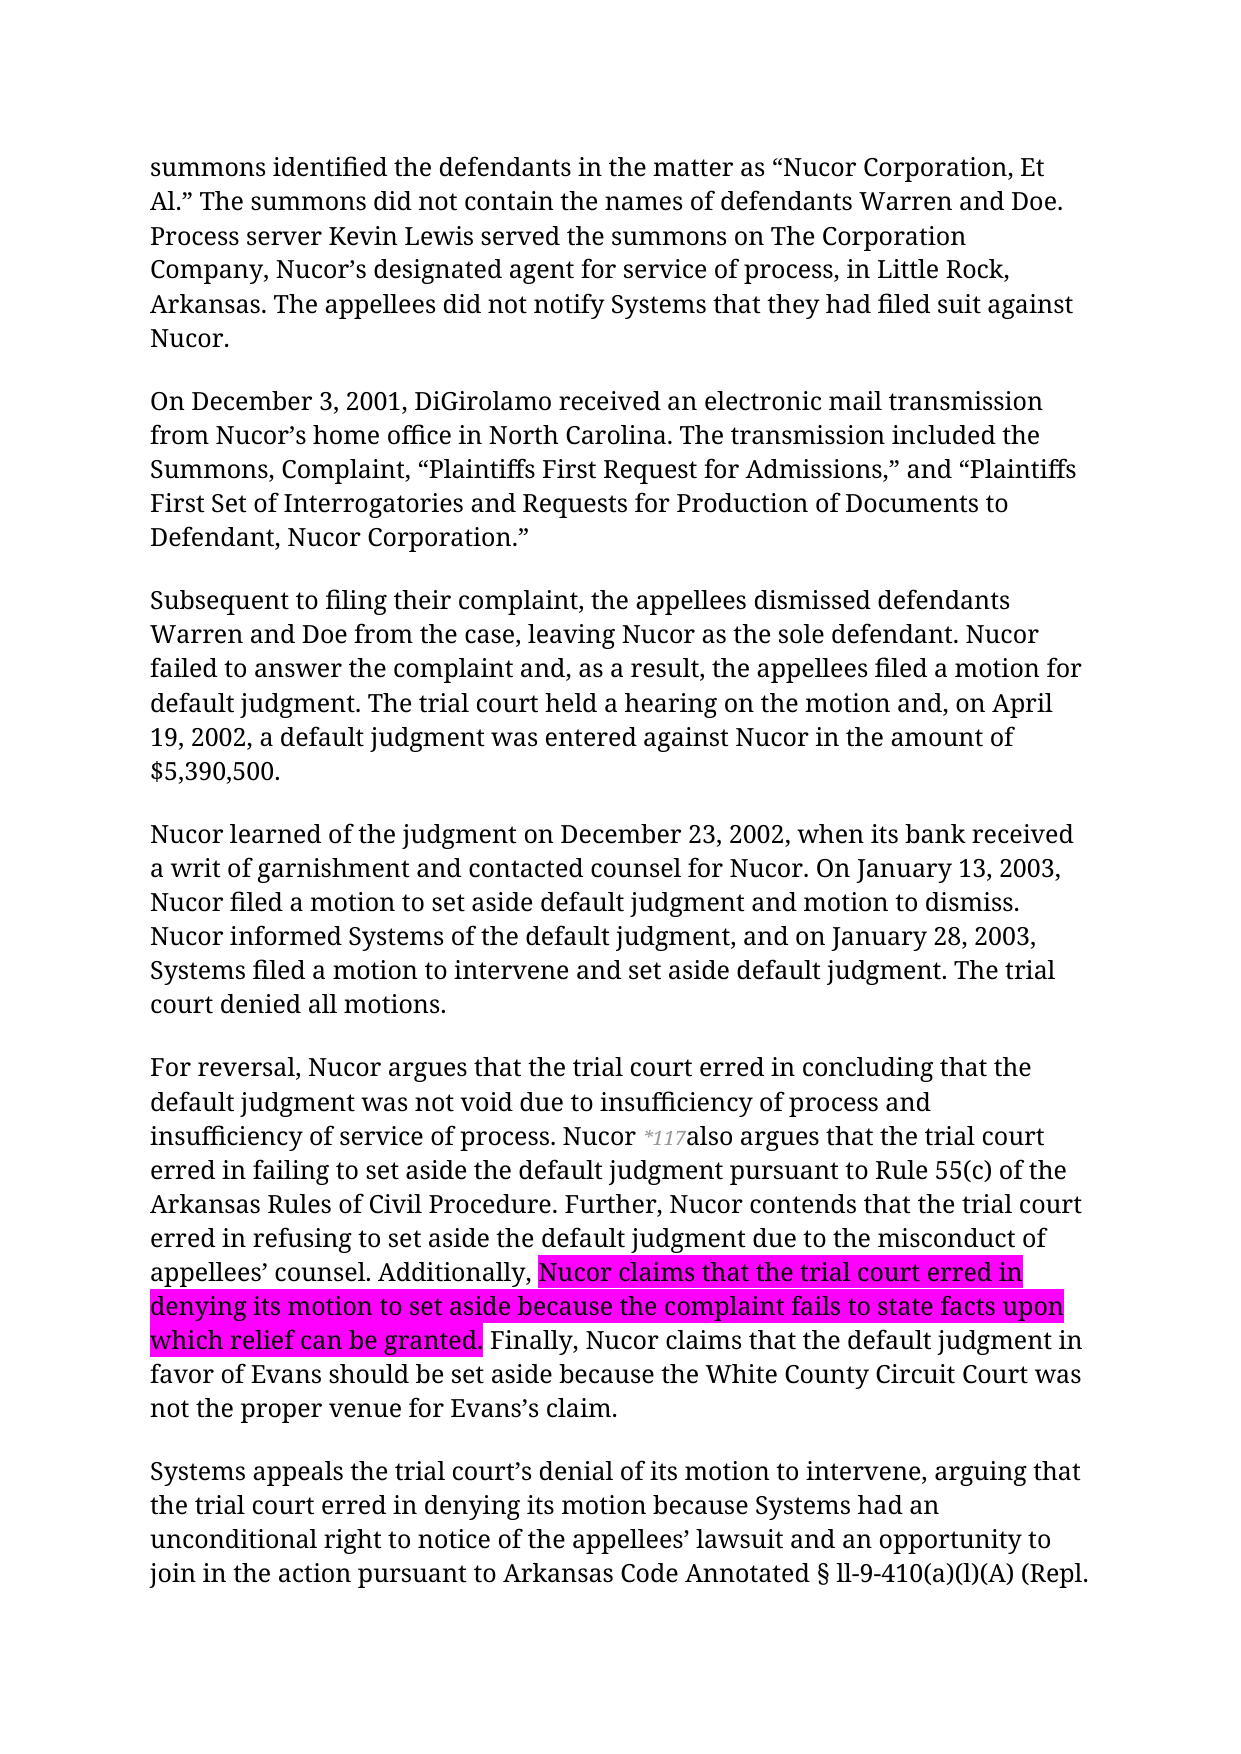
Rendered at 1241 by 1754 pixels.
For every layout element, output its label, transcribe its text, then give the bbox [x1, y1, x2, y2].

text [150, 1454, 1090, 1590]
text For reversal, Nucor argues that the trial court erred in concluding that the default judgment was not void due to insufficiency of process and insufficiency of service of process. Nucor *117also argues that the trial court erred in failing to set aside the default judgment pursuant to Rule 55(c) of the Arkansas Rules of Civil Procedure. Further, Nucor contends that the trial court erred in refusing to set aside the default judgment due to the misconduct of appellees’ counsel. Additionally, Nucor claims that the trial court erred in denying its motion to set aside because the complaint fails to state facts upon which relief can be granted. Finally, Nucor claims that the default judgment in favor of Evans should be set aside because the White County Circuit Court was not the proper venue for Evans’s claim. [150, 1050, 1090, 1425]
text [150, 150, 1090, 354]
text On December 3, 2001, DiGirolamo received an electronic mail transmission from Nucor’s home office in North Carolina. The transmission included the Summons, Complaint, “Plaintiffs First Request for Admissions,” and “Plaintiffs First Set of Interrogatories and Requests for Production of Documents to Defendant, Nucor Corporation.” [150, 383, 1090, 554]
text Nucor learned of the judgment on December 23, 2002, when its bank received a writ of garnishment and contacted counsel for Nucor. On January 13, 2003, Nucor filed a motion to set aside default judgment and motion to dismiss. Nucor informed Systems of the default judgment, and on January 28, 2003, Systems filed a motion to intervene and set aside default judgment. The trial court denied all motions. [150, 817, 1090, 1021]
text Subsequent to filing their complaint, the appellees dismissed defendants Warren and Doe from the case, leaving Nucor as the sole defendant. Nucor failed to answer the complaint and, as a result, the appellees filed a motion for default judgment. The trial court held a hearing on the motion and, on April 19, 2002, a default judgment was entered against Nucor in the amount of $5,390,500. [150, 583, 1090, 787]
